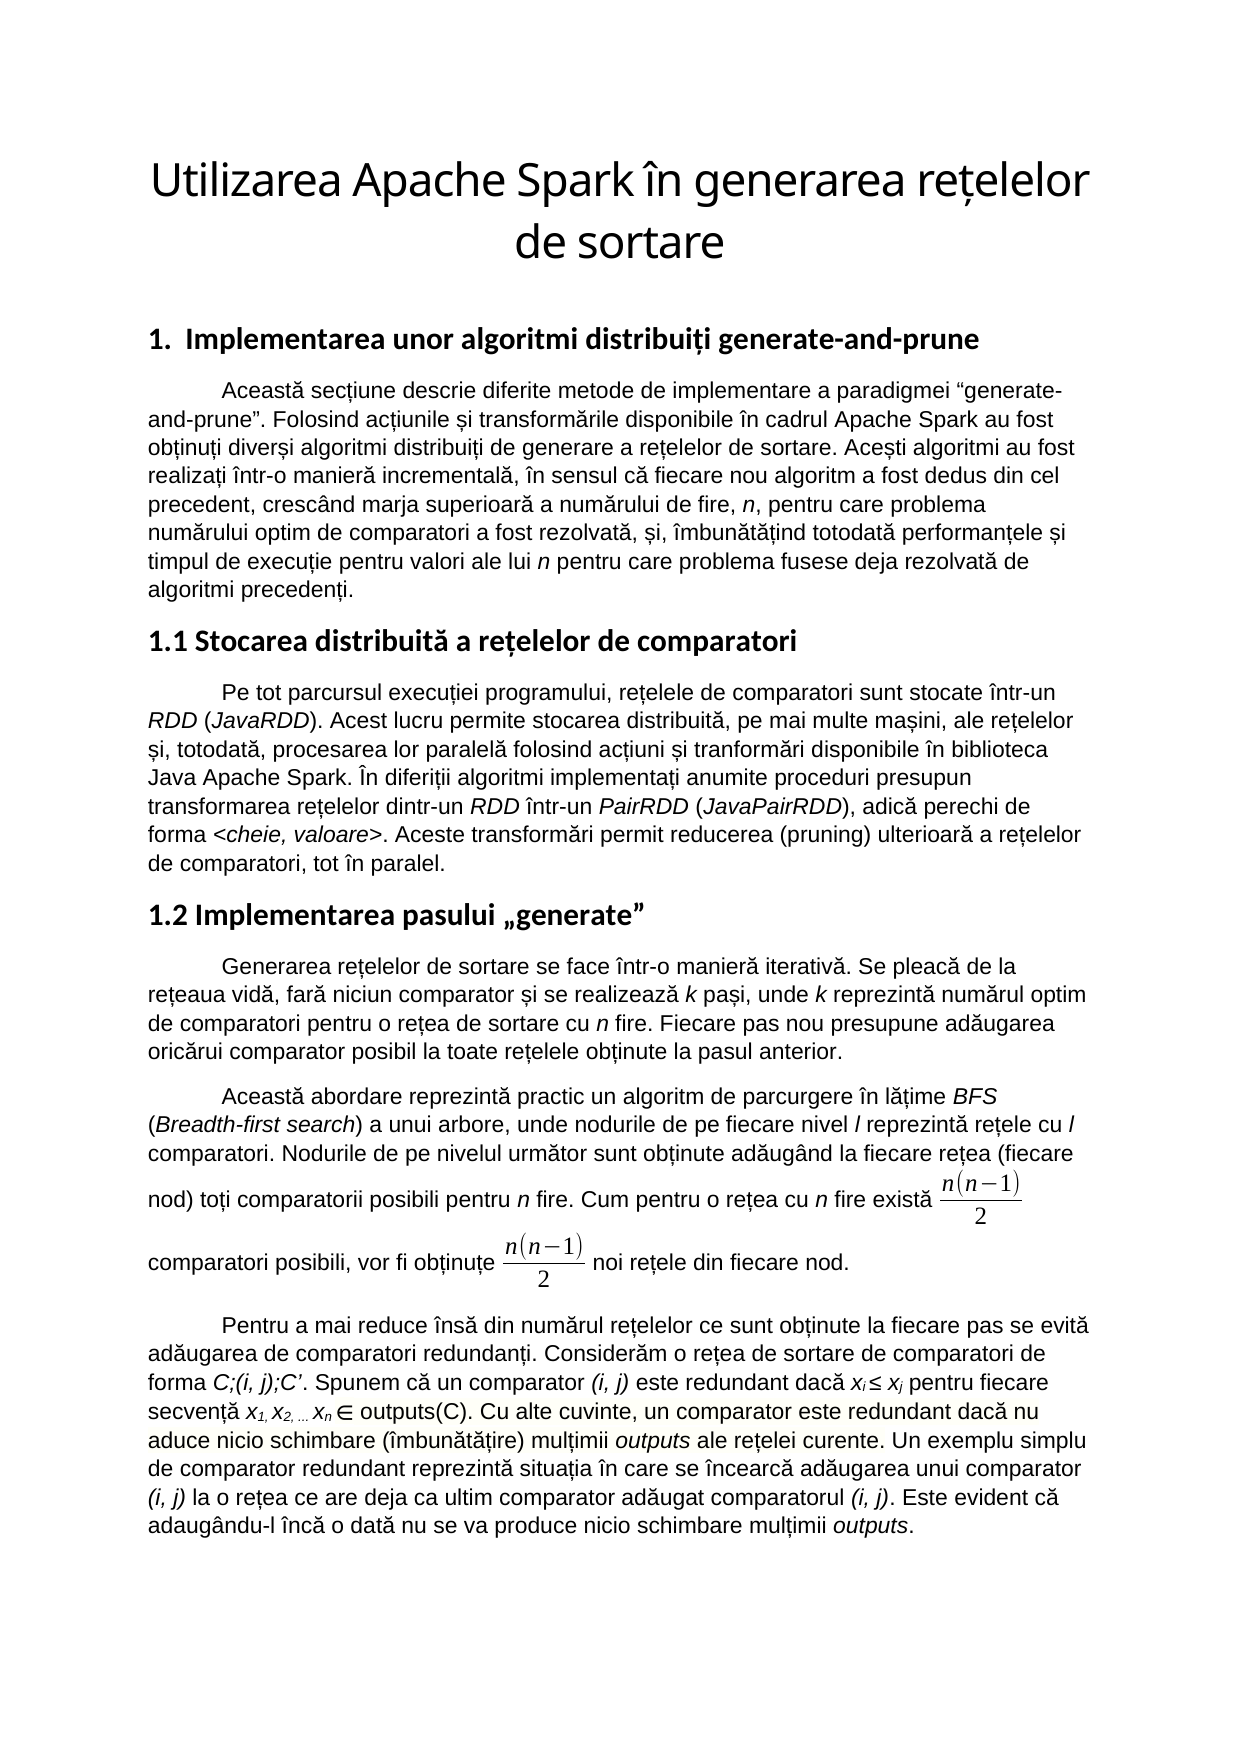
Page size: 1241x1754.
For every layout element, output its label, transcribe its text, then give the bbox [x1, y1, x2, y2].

text Generarea rețelelor de sortare se face într-o manieră iterativă. Se pleacă de la rețeaua vidă, fară niciun comparator și se realizează k pași, unde k reprezintă numărul optim de comparatori pentru o rețea de sortare cu n fire. Fiecare pas nou presupune adăugarea oricărui comparator posibil la toate rețelele obținute la pasul anterior. [148, 953, 1093, 1064]
list Implementarea unor algoritmi distribuiți generate-and-prune [148, 319, 1093, 357]
text 1.1 Stocarea distribuită a rețelelor de comparatori [148, 621, 1093, 659]
text Această abordare reprezintă practic un algoritm de parcurgere în lățime BFS (Breadth-first search) a unui arbore, unde nodurile de pe fiecare nivel l reprezintă rețele cu l comparatori. Nodurile de pe nivelul următor sunt obținute adăugând la fiecare rețea (fiecare nod) toți comparatorii posibili pentru n fire. Cum pentru o rețea cu n fire există comparatori posibili, vor fi obținuțe noi rețele din fiecare nod. [148, 1083, 1093, 1293]
title Utilizarea Apache Spark în generarea rețelelor de sortare [148, 148, 1093, 272]
text 1.2 Implementarea pasului „generate” [148, 895, 1093, 933]
text Pentru a mai reduce însă din numărul rețelelor ce sunt obținute la fiecare pas se evită adăugarea de comparatori redundanți. Considerăm o rețea de sortare de comparatori de forma C;(i, j);C’. Spunem că un comparator (i, j) este redundant dacă xi ≤ xj pentru fiecare secvență x1, x2, ... xn ∈ outputs(C). Cu alte cuvinte, un comparator este redundant dacă nu aduce nicio schimbare (îmbunătățire) mulțimii outputs ale rețelei curente. Un exemplu simplu de comparator redundant reprezintă situația în care se încearcă adăugarea unui comparator (i, j) la o rețea ce are deja ca ultim comparator adăugat comparatorul (i, j). Este evident că adaugându-l încă o dată nu se va produce nicio schimbare mulțimii outputs. [148, 1312, 1093, 1538]
text Această secțiune descrie diferite metode de implementare a paradigmei “generate-and-prune”. Folosind acțiunile și transformările disponibile în cadrul Apache Spark au fost obținuți diverși algoritmi distribuiți de generare a rețelelor de sortare. Acești algoritmi au fost realizați într-o manieră incrementală, în sensul că fiecare nou algoritm a fost dedus din cel precedent, crescând marja superioară a numărului de fire, n, pentru care problema numărului optim de comparatori a fost rezolvată, și, îmbunătățind totodată performanțele și timpul de execuție pentru valori ale lui n pentru care problema fusese deja rezolvată de algoritmi precedenți. [148, 377, 1093, 602]
text Pe tot parcursul execuției programului, rețelele de comparatori sunt stocate într-un RDD (JavaRDD). Acest lucru permite stocarea distribuită, pe mai multe mașini, ale rețelelor și, totodată, procesarea lor paralelă folosind acțiuni și tranformări disponibile în biblioteca Java Apache Spark. În diferiții algoritmi implementați anumite proceduri presupun transformarea rețelelor dintr-un RDD într-un PairRDD (JavaPairRDD), adică perechi de forma <cheie, valoare>. Aceste transformări permit reducerea (pruning) ulterioară a rețelelor de comparatori, tot în paralel. [148, 679, 1093, 876]
